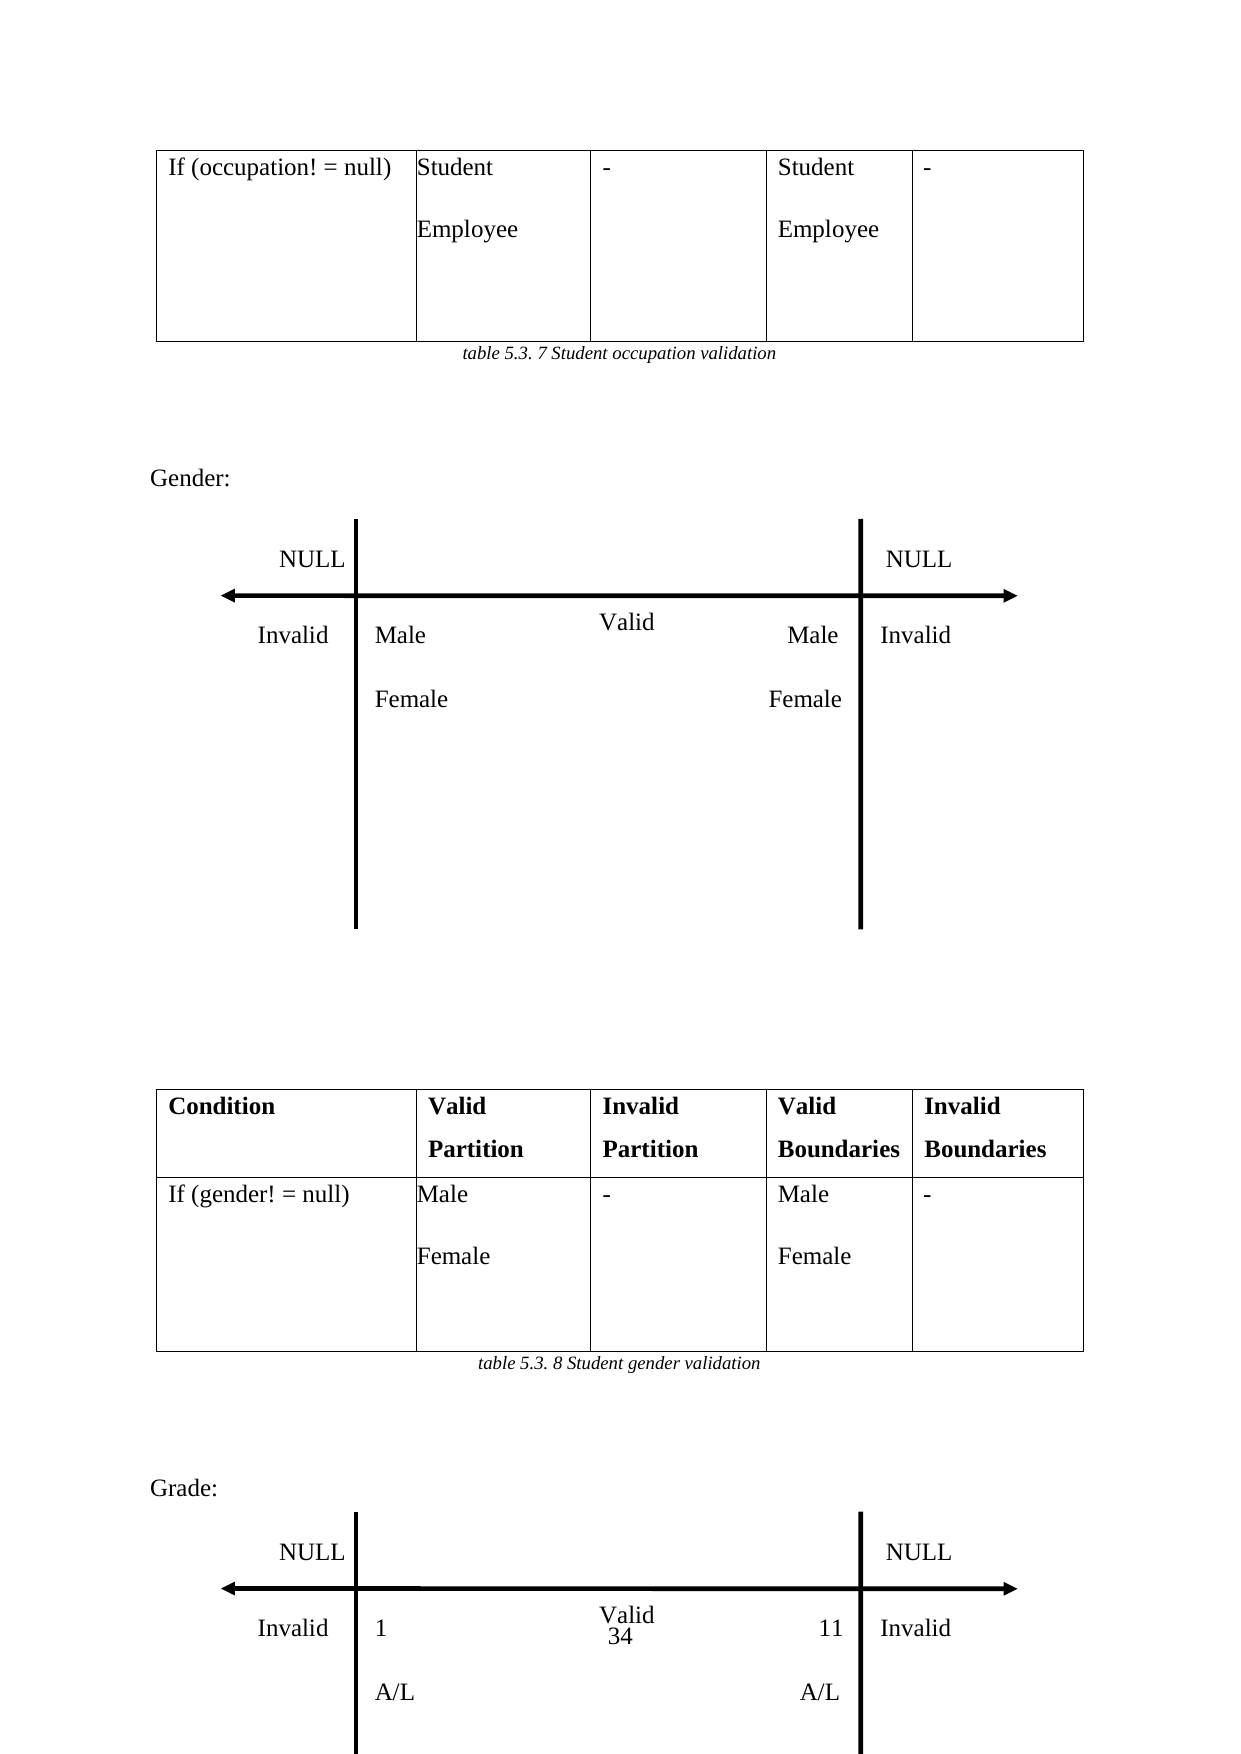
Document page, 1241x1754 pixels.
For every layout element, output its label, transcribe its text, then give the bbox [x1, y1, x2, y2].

table_cell Student Employee [417, 151, 590, 341]
table_header Invalid Boundaries [913, 1090, 1083, 1177]
table_cell - [591, 151, 766, 341]
table_cell - [591, 1178, 766, 1351]
table_cell If (occupation! = null) [157, 151, 416, 341]
table_header Valid Boundaries [767, 1090, 912, 1177]
table_header Valid Partition [417, 1090, 590, 1177]
text Grade: [150, 1473, 1090, 1501]
table_header Condition [157, 1090, 416, 1177]
table_cell Student Employee [767, 151, 912, 341]
table_cell - [913, 1178, 1083, 1351]
table_header Invalid Partition [591, 1090, 766, 1177]
table_cell Male Female [767, 1178, 912, 1351]
table_cell If (gender! = null) [157, 1178, 416, 1351]
table_cell Male Female [417, 1178, 590, 1351]
text Gender: [150, 463, 1090, 491]
table_cell - [913, 151, 1083, 341]
